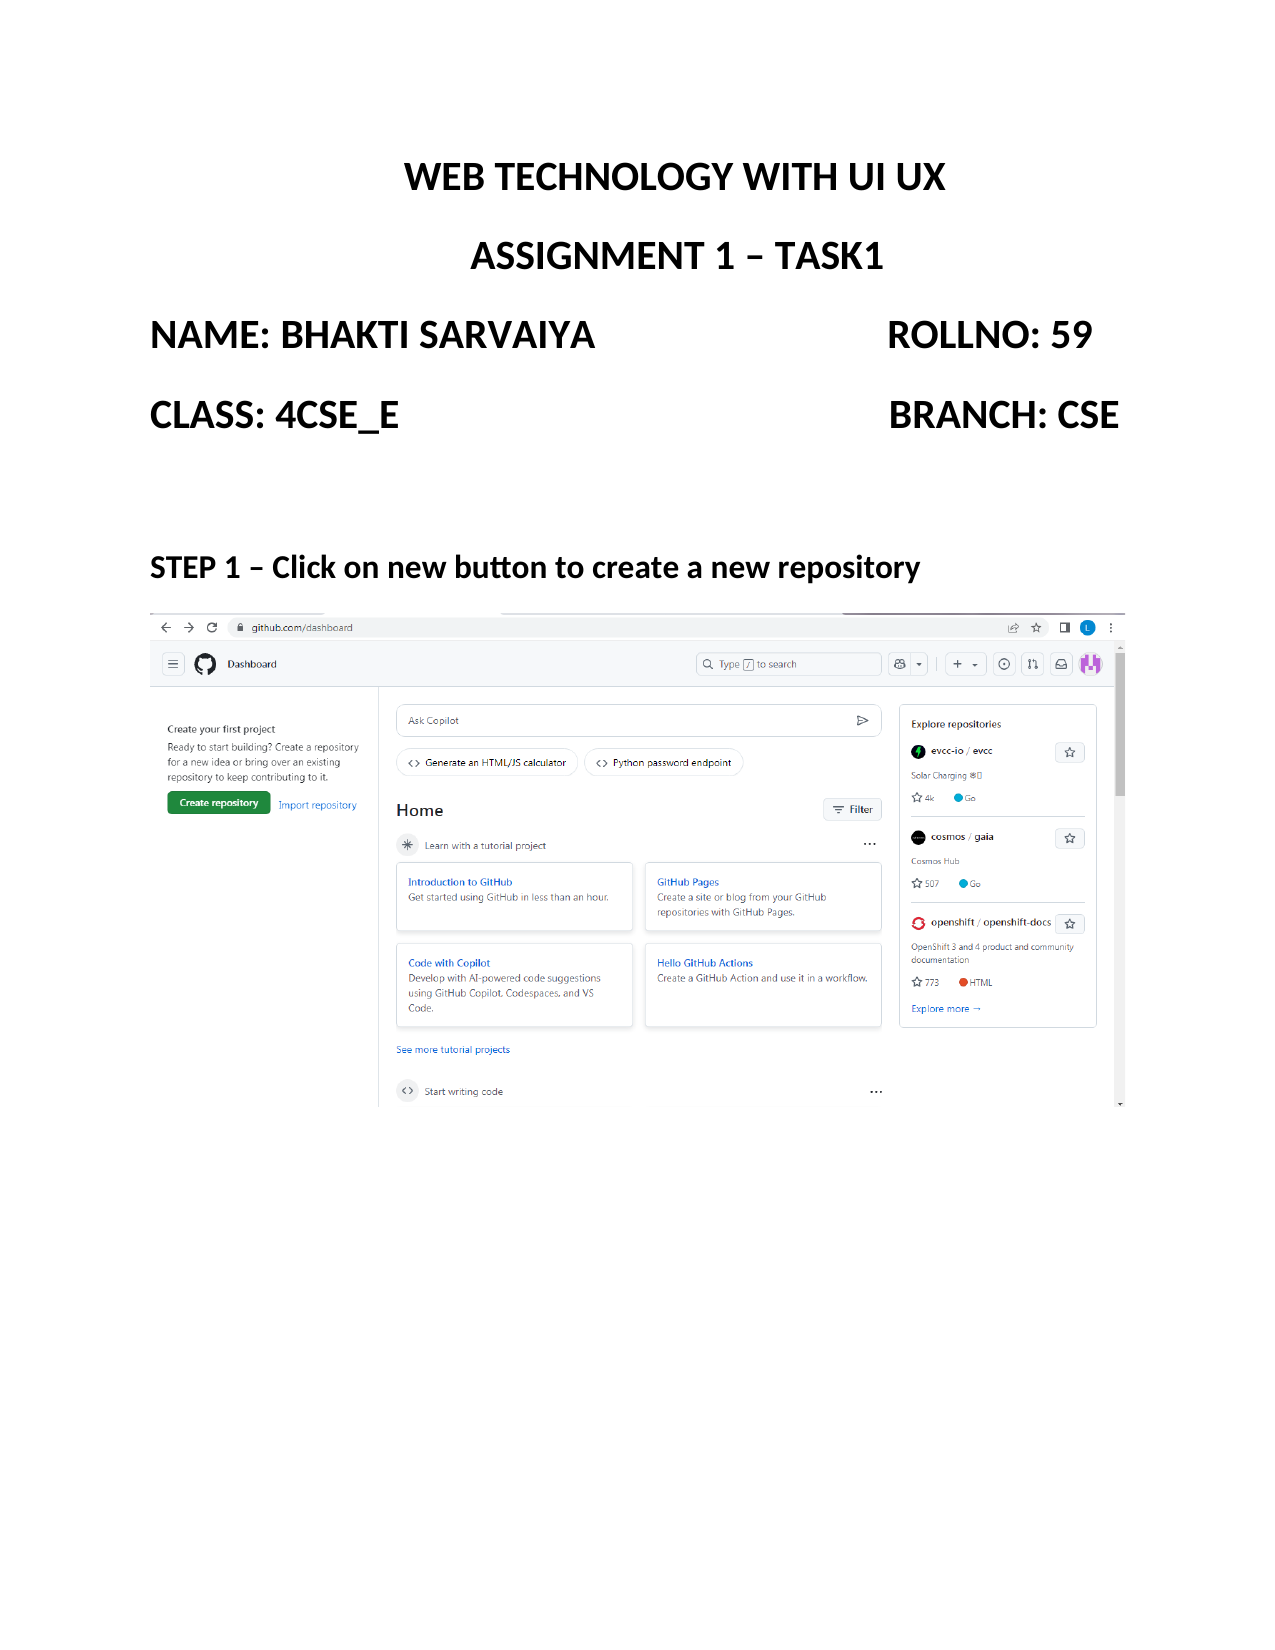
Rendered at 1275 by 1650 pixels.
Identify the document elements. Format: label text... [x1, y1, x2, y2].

text STEP 1 – Click on new button to create a new repository [150, 546, 1125, 587]
text CLASS: 4CSE_E BRANCH: CSE [150, 388, 1125, 439]
text ASSIGNMENT 1 – TASK1 [150, 229, 1125, 280]
text NAME: BHAKTI SARVAIYA ROLLNO: 59 [150, 308, 1125, 359]
picture [150, 613, 1125, 1107]
text WEB TECHNOLOGY WITH UI UX [150, 150, 1125, 201]
